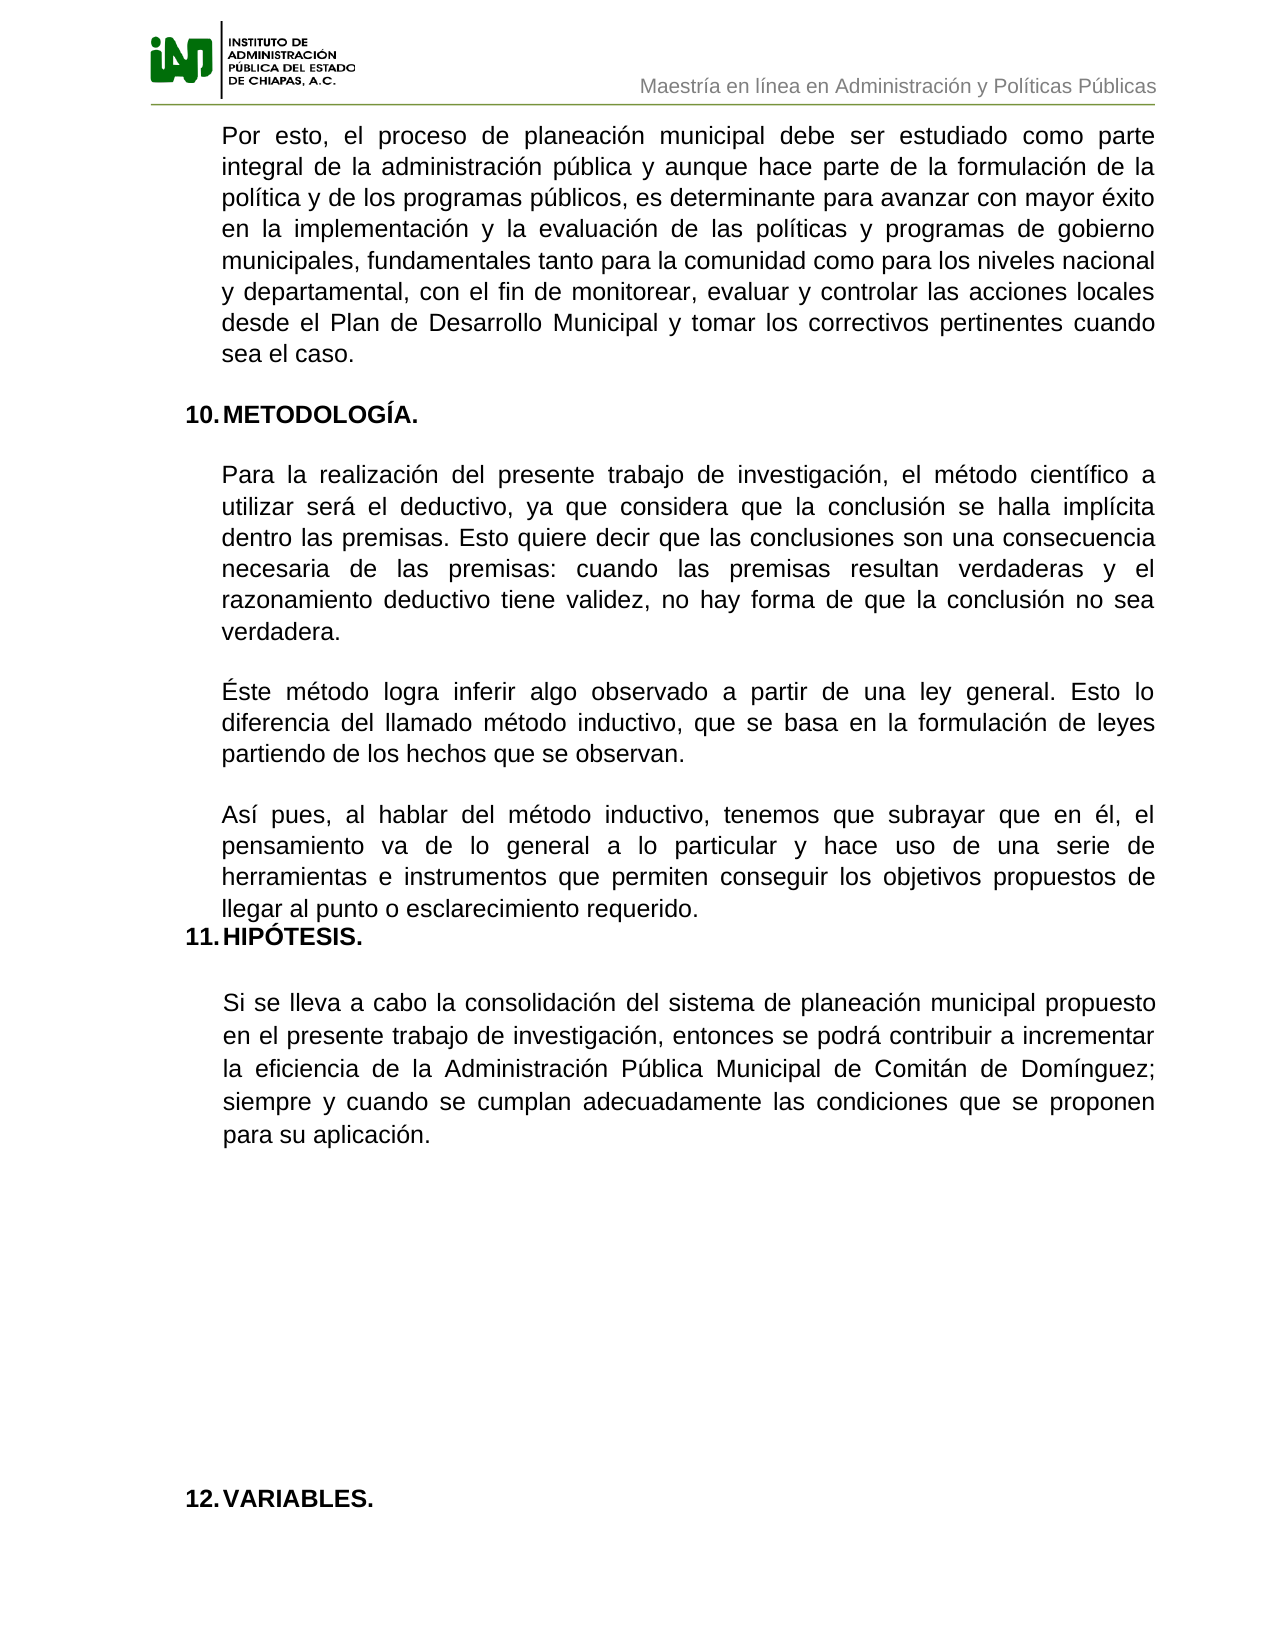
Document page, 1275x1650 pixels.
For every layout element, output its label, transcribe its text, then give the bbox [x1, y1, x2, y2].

text Éste método logra inferir algo observado a partir de una ley general. Esto lo diferencia del llamado método inductivo, que se basa en la formulación de leyes partiendo de los hechos que se observan. [221, 674, 1157, 768]
text Para la realización del presente trabajo de investigación, el método científico a utilizar será el deductivo, ya que considera que la conclusión se halla implícita dentro las premisas. Esto quiere decir que las conclusiones son una consecuencia necesaria de las premisas: cuando las premisas resultan verdaderas y el razonamiento deductivo tiene validez, no hay forma de que la conclusión no sea verdadera. [221, 458, 1157, 645]
list VARIABLES. [185, 1484, 1157, 1512]
list METODOLOGÍA. [185, 397, 1157, 428]
list HIPÓTESIS. [185, 922, 1157, 951]
text Así pues, al hablar del método inductivo, tenemos que subrayar que en él, el pensamiento va de lo general a lo particular y hace uso de una serie de herramientas e instrumentos que permiten conseguir los objetivos propuestos de llegar al punto o esclarecimiento requerido. [221, 797, 1157, 922]
text Por esto, el proceso de planeación municipal debe ser estudiado como parte integral de la administración pública y aunque hace parte de la formulación de la política y de los programas públicos, es determinante para avanzar con mayor éxito en la implementación y la evaluación de las políticas y programas de gobierno municipales, fundamentales tanto para la comunidad como para los niveles nacional y departamental, con el fin de monitorear, evaluar y controlar las acciones locales desde el Plan de Desarrollo Municipal y tomar los correctivos pertinentes cuando sea el caso. [221, 118, 1157, 368]
picture [150, 21, 355, 99]
list Si se lleva a cabo la consolidación del sistema de planeación municipal propuesto en el presente trabajo de investigación, entonces se podrá contribuir a incrementar la eficiencia de la Administración Pública Municipal de Comitán de Domínguez; siempre y cuando se cumplan adecuadamente las condiciones que se proponen para su aplicación. [223, 988, 1157, 1149]
